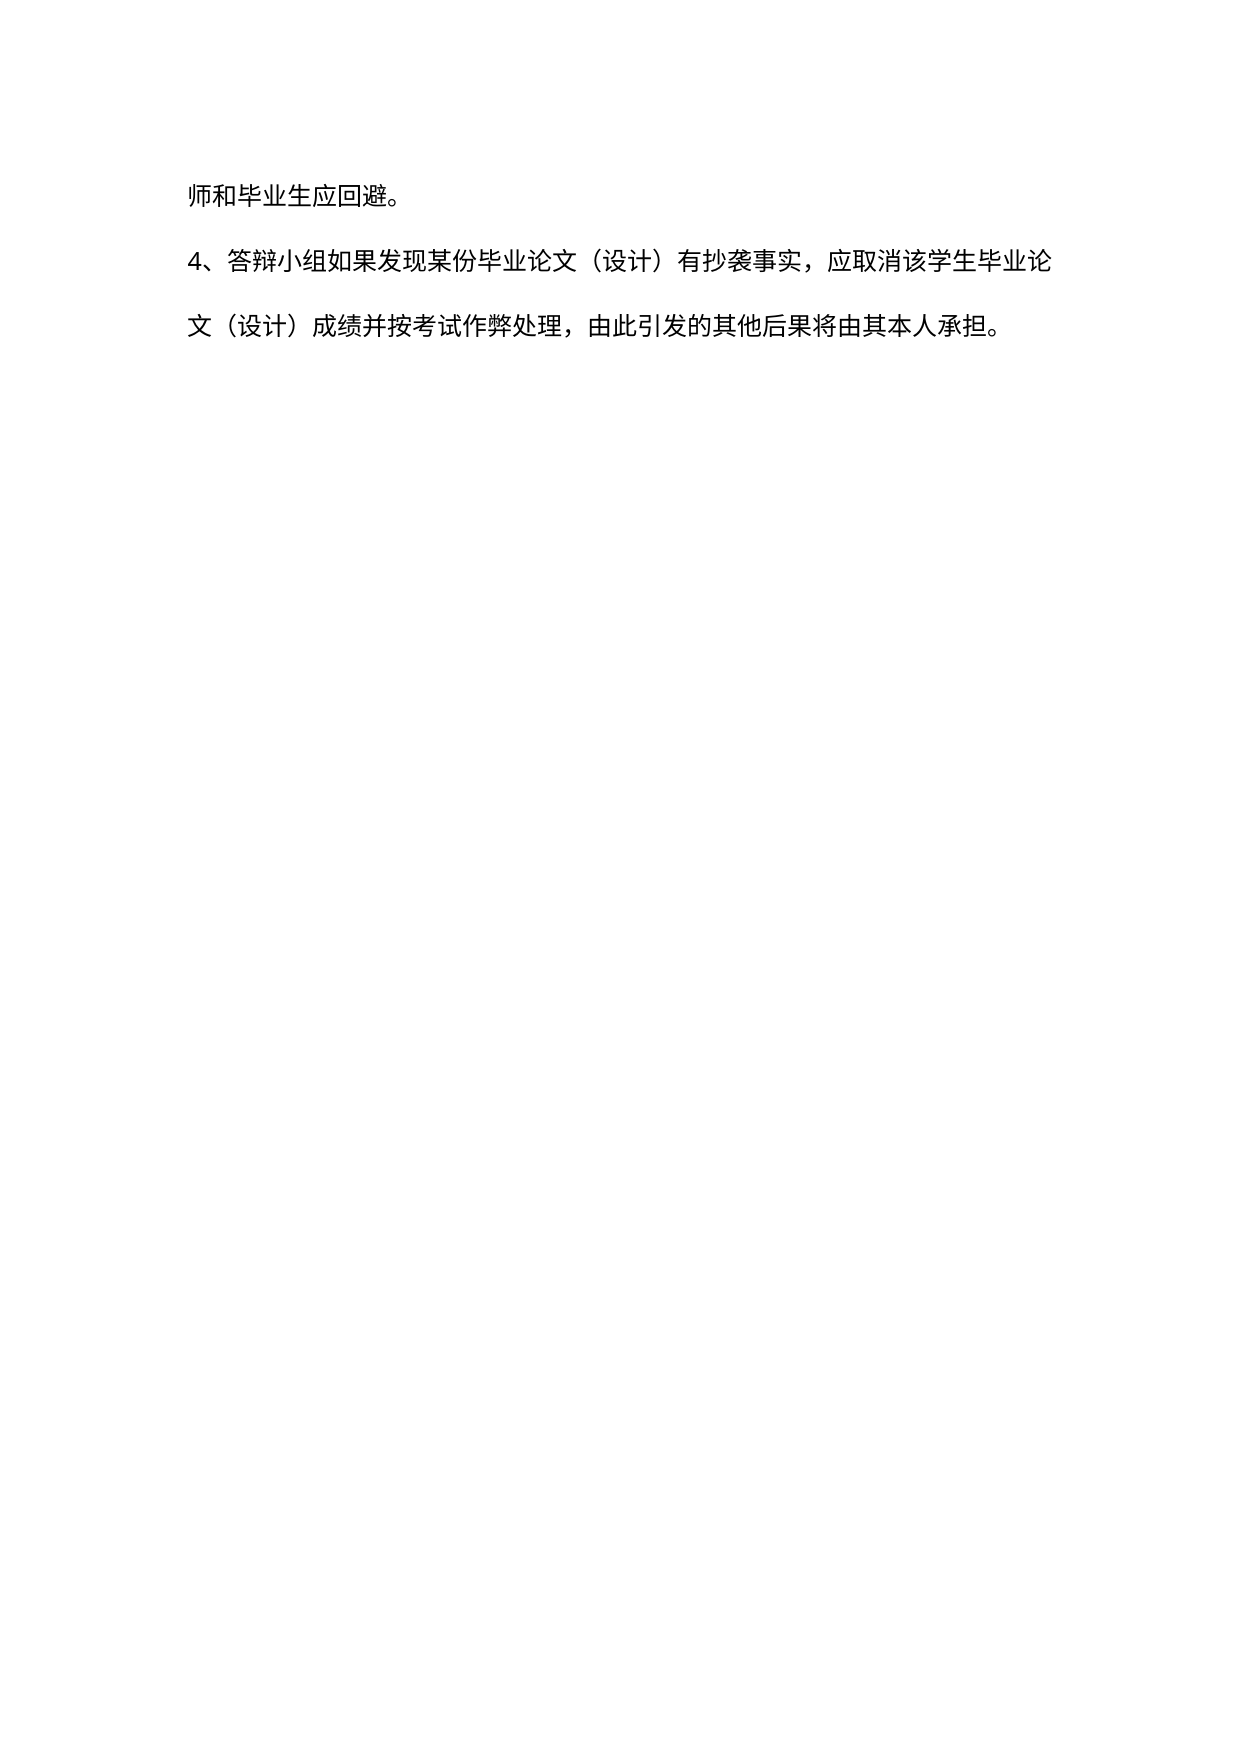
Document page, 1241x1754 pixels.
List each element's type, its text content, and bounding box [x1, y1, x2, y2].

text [187, 162, 1053, 227]
text 4、答辩小组如果发现某份毕业论文（设计）有抄袭事实，应取消该学生毕业论文（设计）成绩并按考试作弊处理，由此引发的其他后果将由其本人承担。 [187, 227, 1053, 357]
